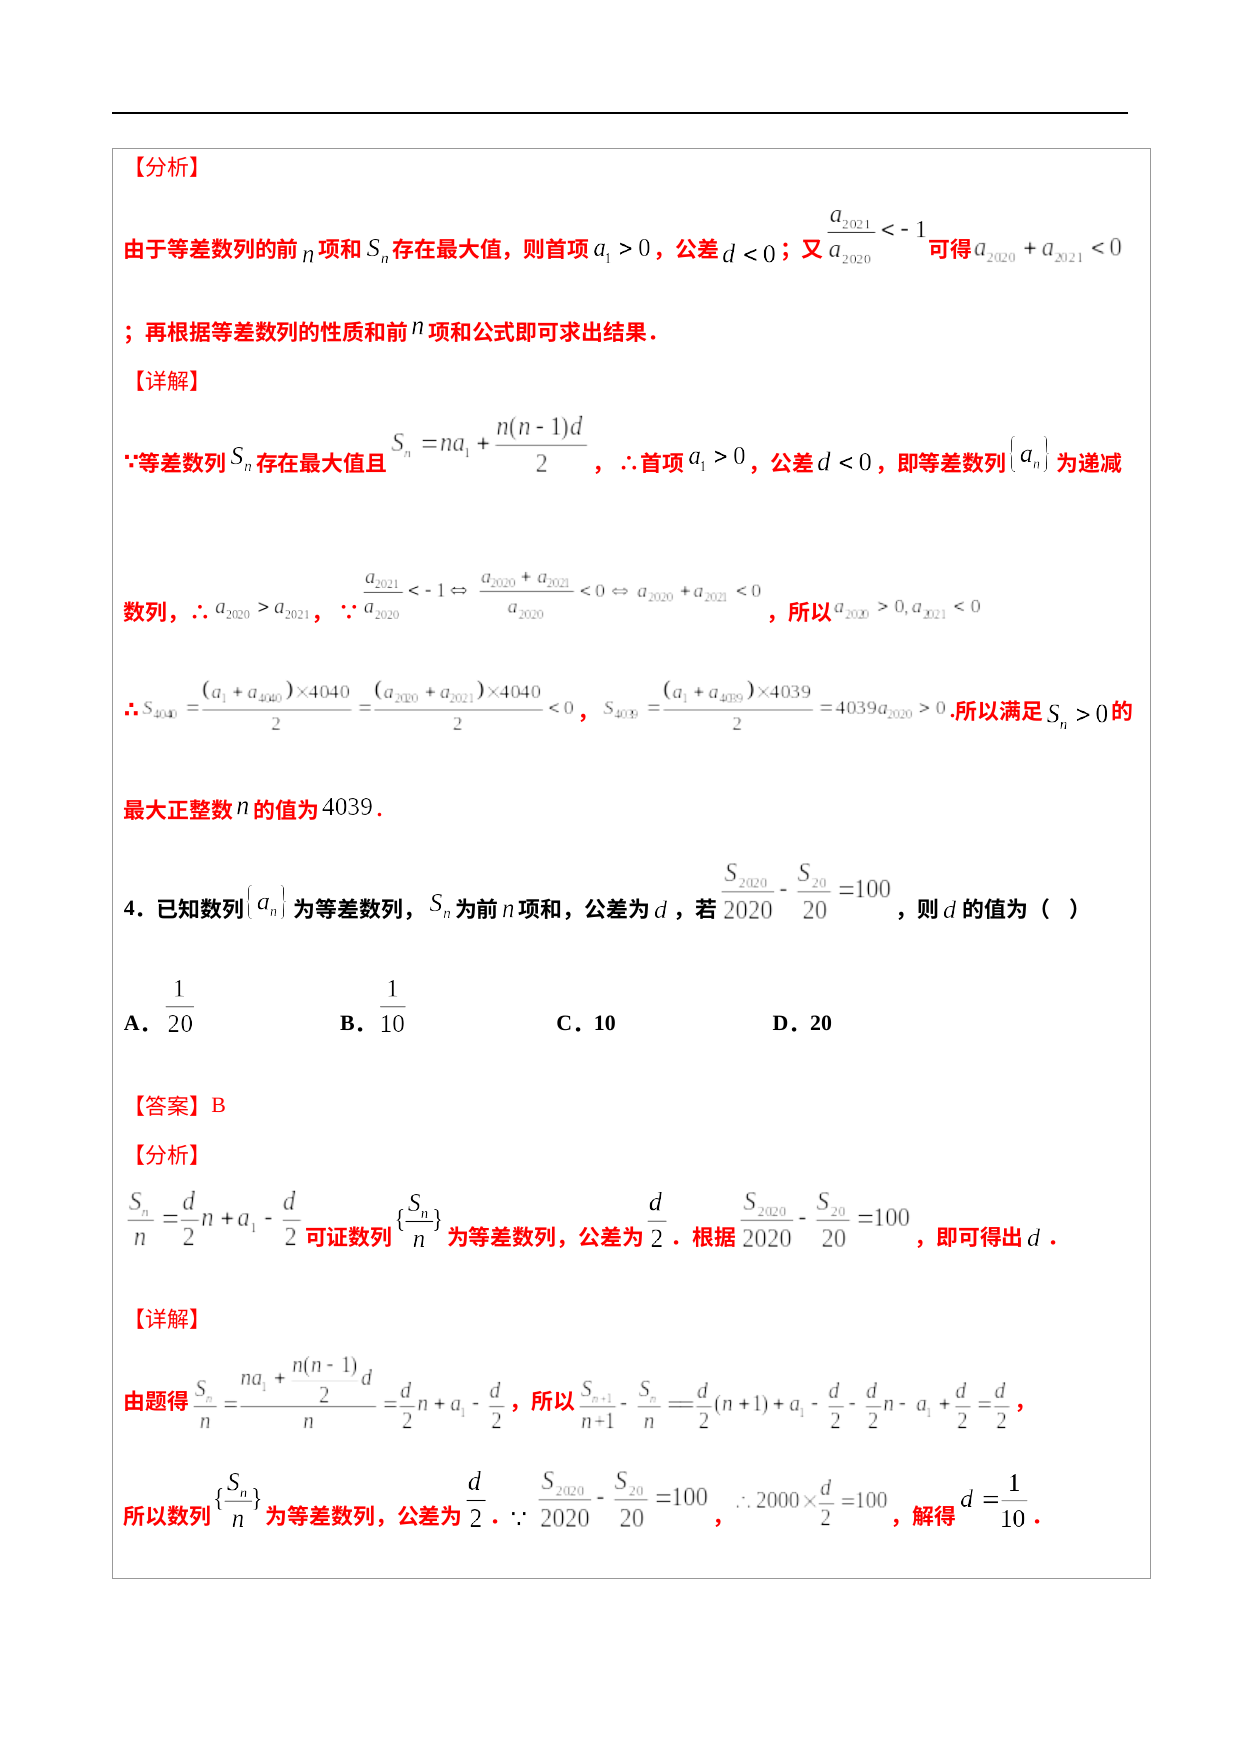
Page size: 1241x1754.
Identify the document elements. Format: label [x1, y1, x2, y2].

table_cell [113, 149, 1150, 1577]
